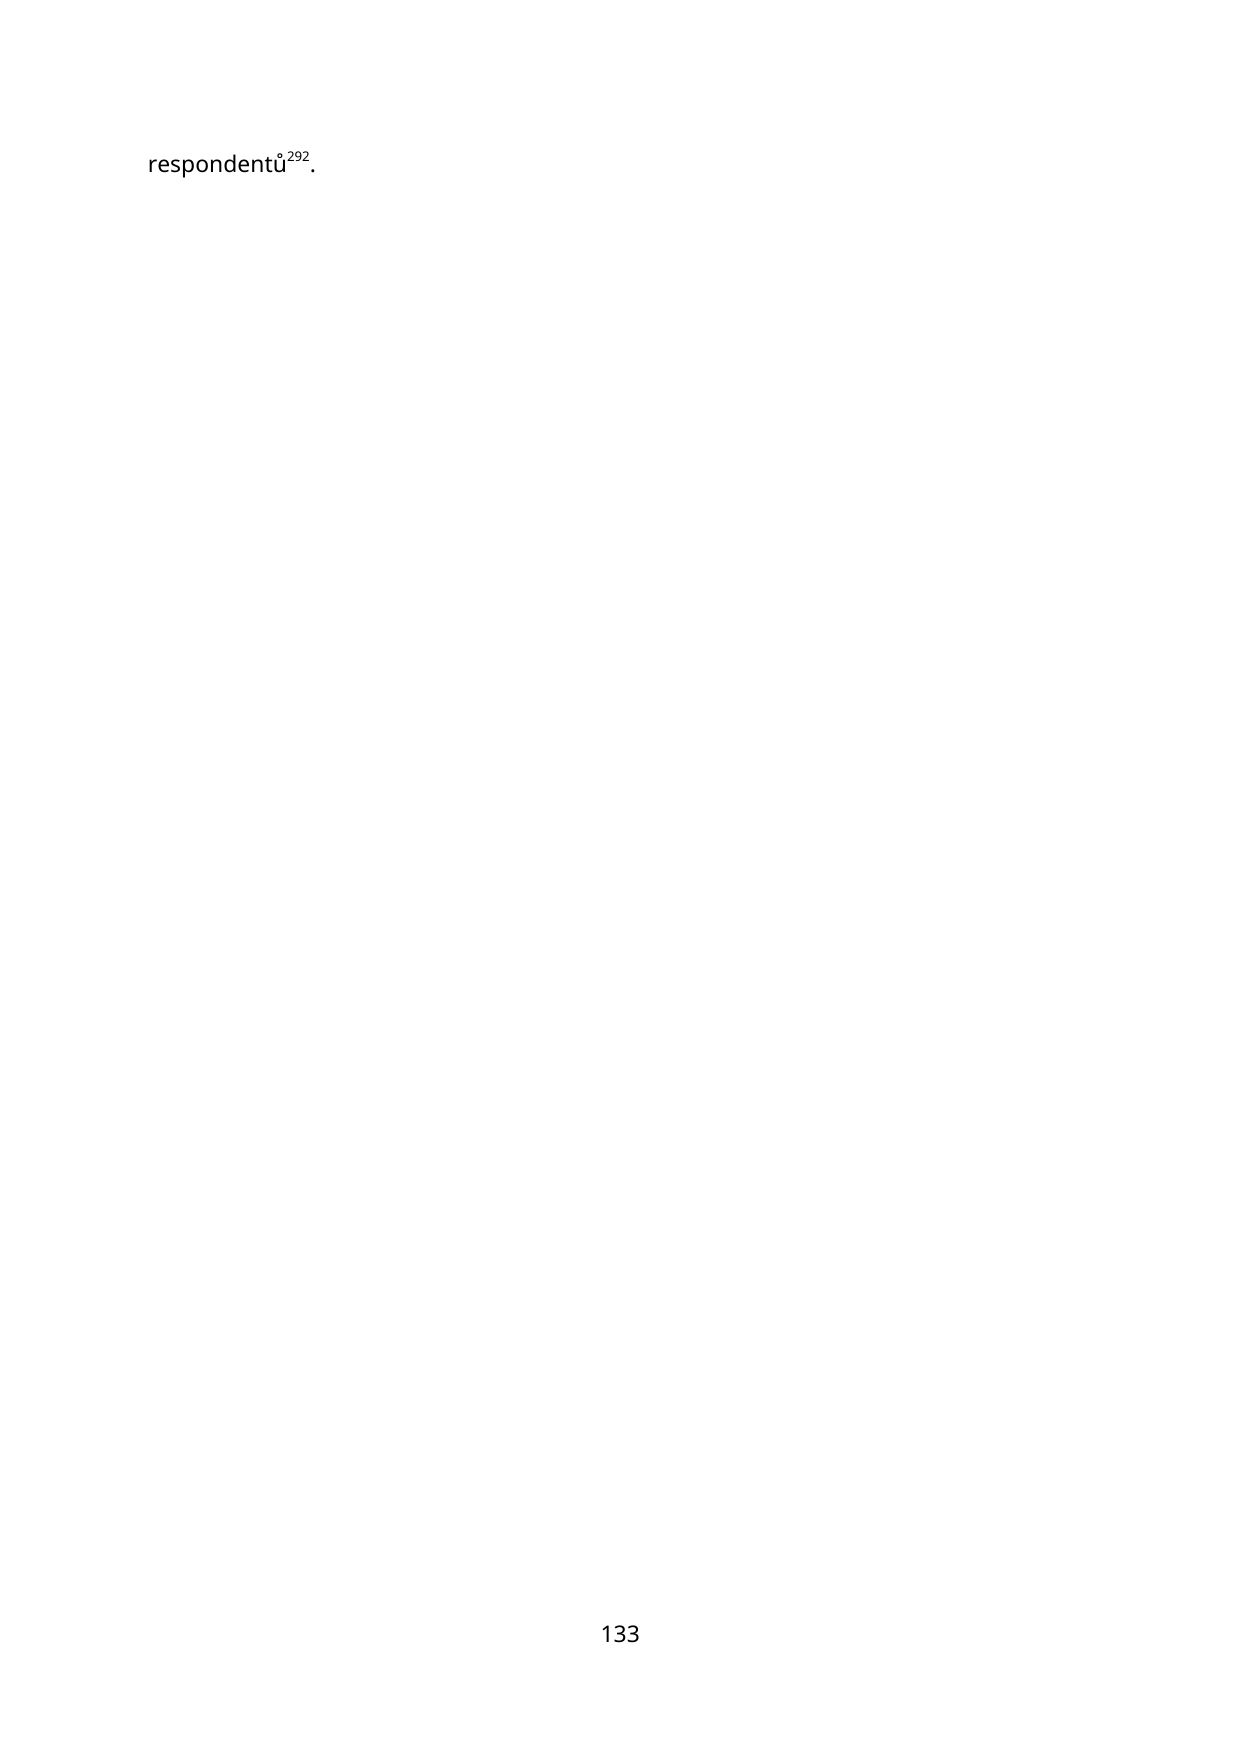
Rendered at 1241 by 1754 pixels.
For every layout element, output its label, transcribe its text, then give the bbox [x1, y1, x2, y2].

text Zkušenost s takovým nenávistným projevem potvrdilo 84 % respondentů. Tento údaj není časově ohraničen, avšak lze předpokládat, že většina z těchto zkušeností není starší než několik let, když např. ze skupiny respondentů ve věku 12-15 let (jejichž zkušenost logicky nemůže být starší než několik málo let) zkušenost potvrdilo 92 % respondentů. [148, 148, 1093, 179]
